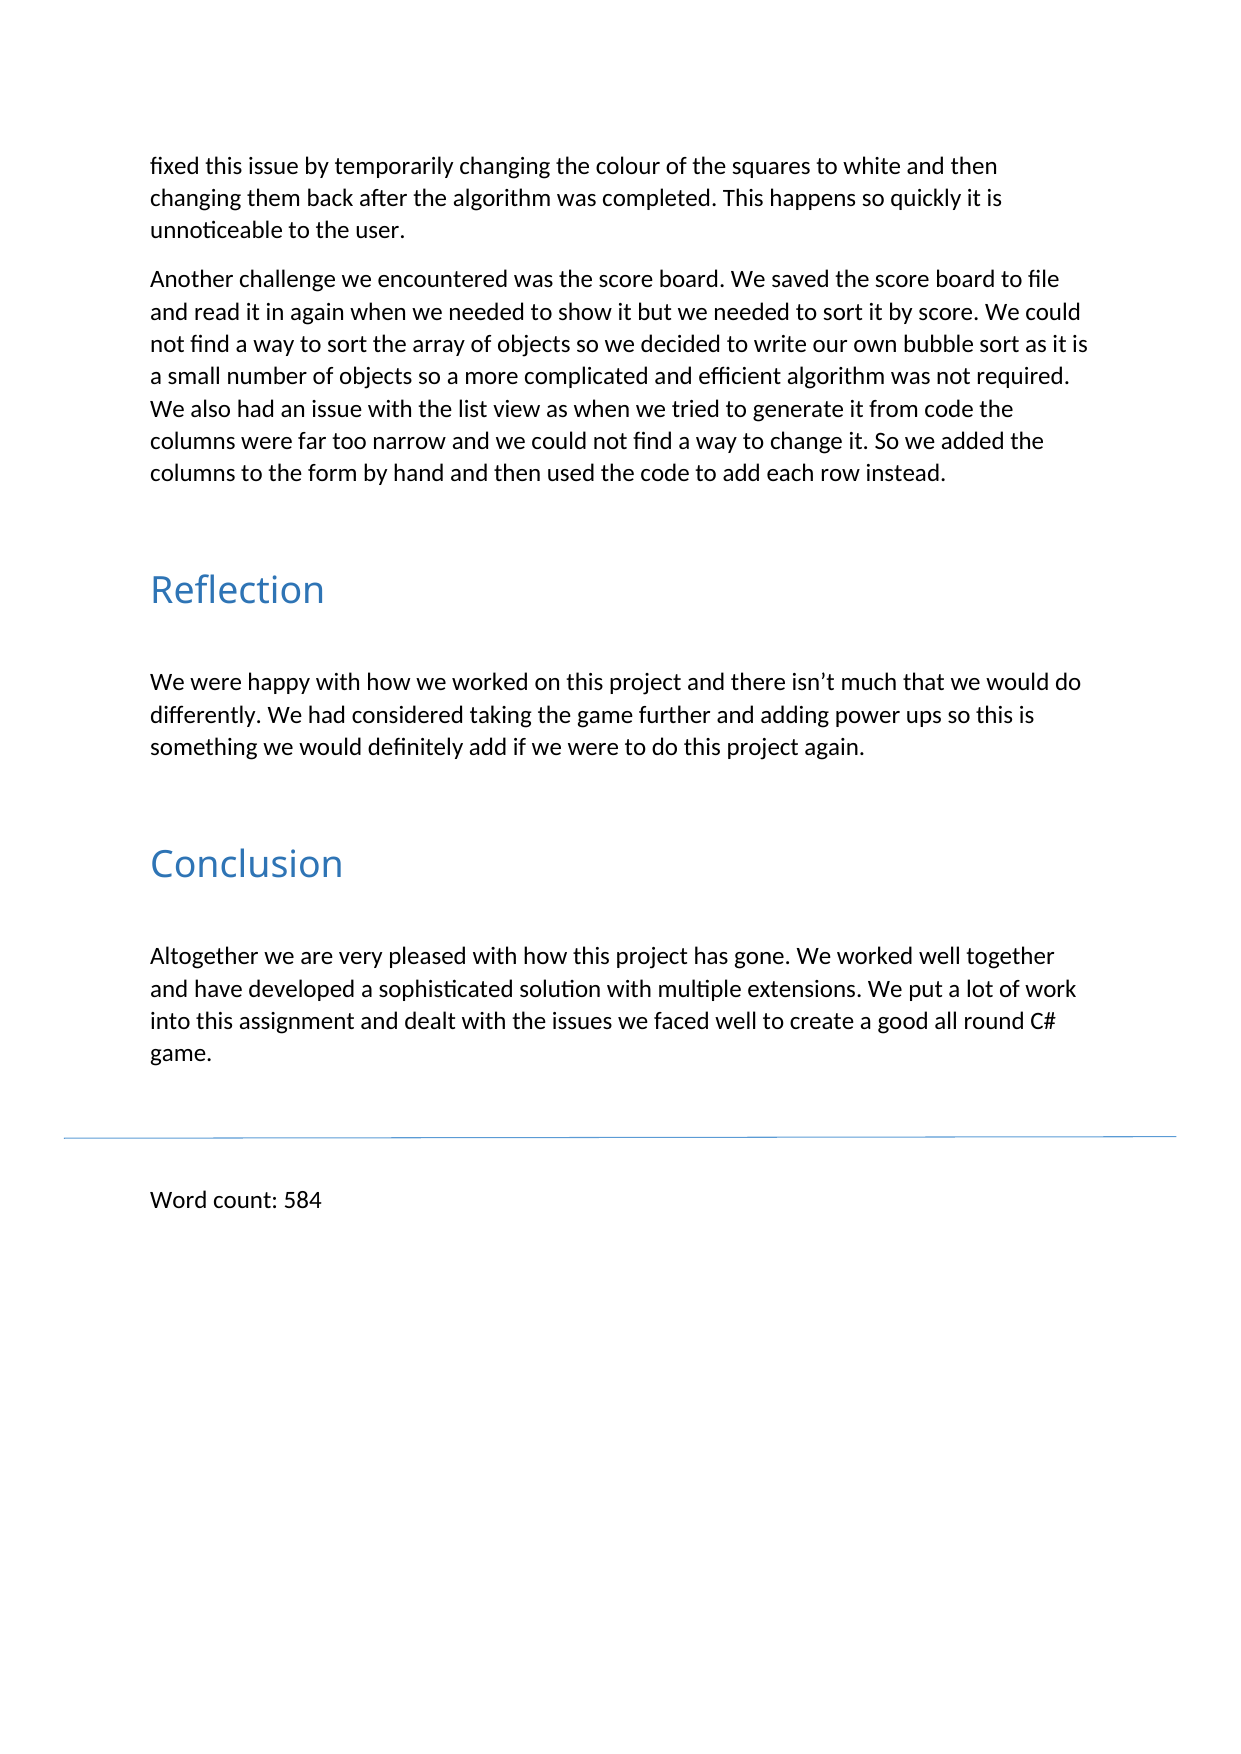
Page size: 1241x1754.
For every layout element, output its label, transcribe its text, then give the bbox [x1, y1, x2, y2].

text Word count: 584 [150, 1184, 1090, 1215]
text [150, 150, 1090, 245]
subtitle Conclusion [150, 837, 1090, 888]
text Altogether we are very pleased with how this project has gone. We worked well together and have developed a sophisticated solution with multiple extensions. We put a lot of work into this assignment and dealt with the issues we faced well to create a good all round C# game. [150, 940, 1090, 1068]
subtitle Reflection [150, 563, 1090, 614]
text Another challenge we encountered was the score board. We saved the score board to file and read it in again when we needed to show it but we needed to sort it by score. We could not find a way to sort the array of objects so we decided to write our own bubble sort as it is a small number of objects so a more complicated and efficient algorithm was not required. We also had an issue with the list view as when we tried to generate it from code the columns were far too narrow and we could not find a way to change it. So we added the columns to the form by hand and then used the code to add each row instead. [150, 263, 1090, 488]
text We were happy with how we worked on this project and there isn’t much that we would do differently. We had considered taking the game further and adding power ups so this is something we would definitely add if we were to do this project again. [150, 667, 1090, 762]
